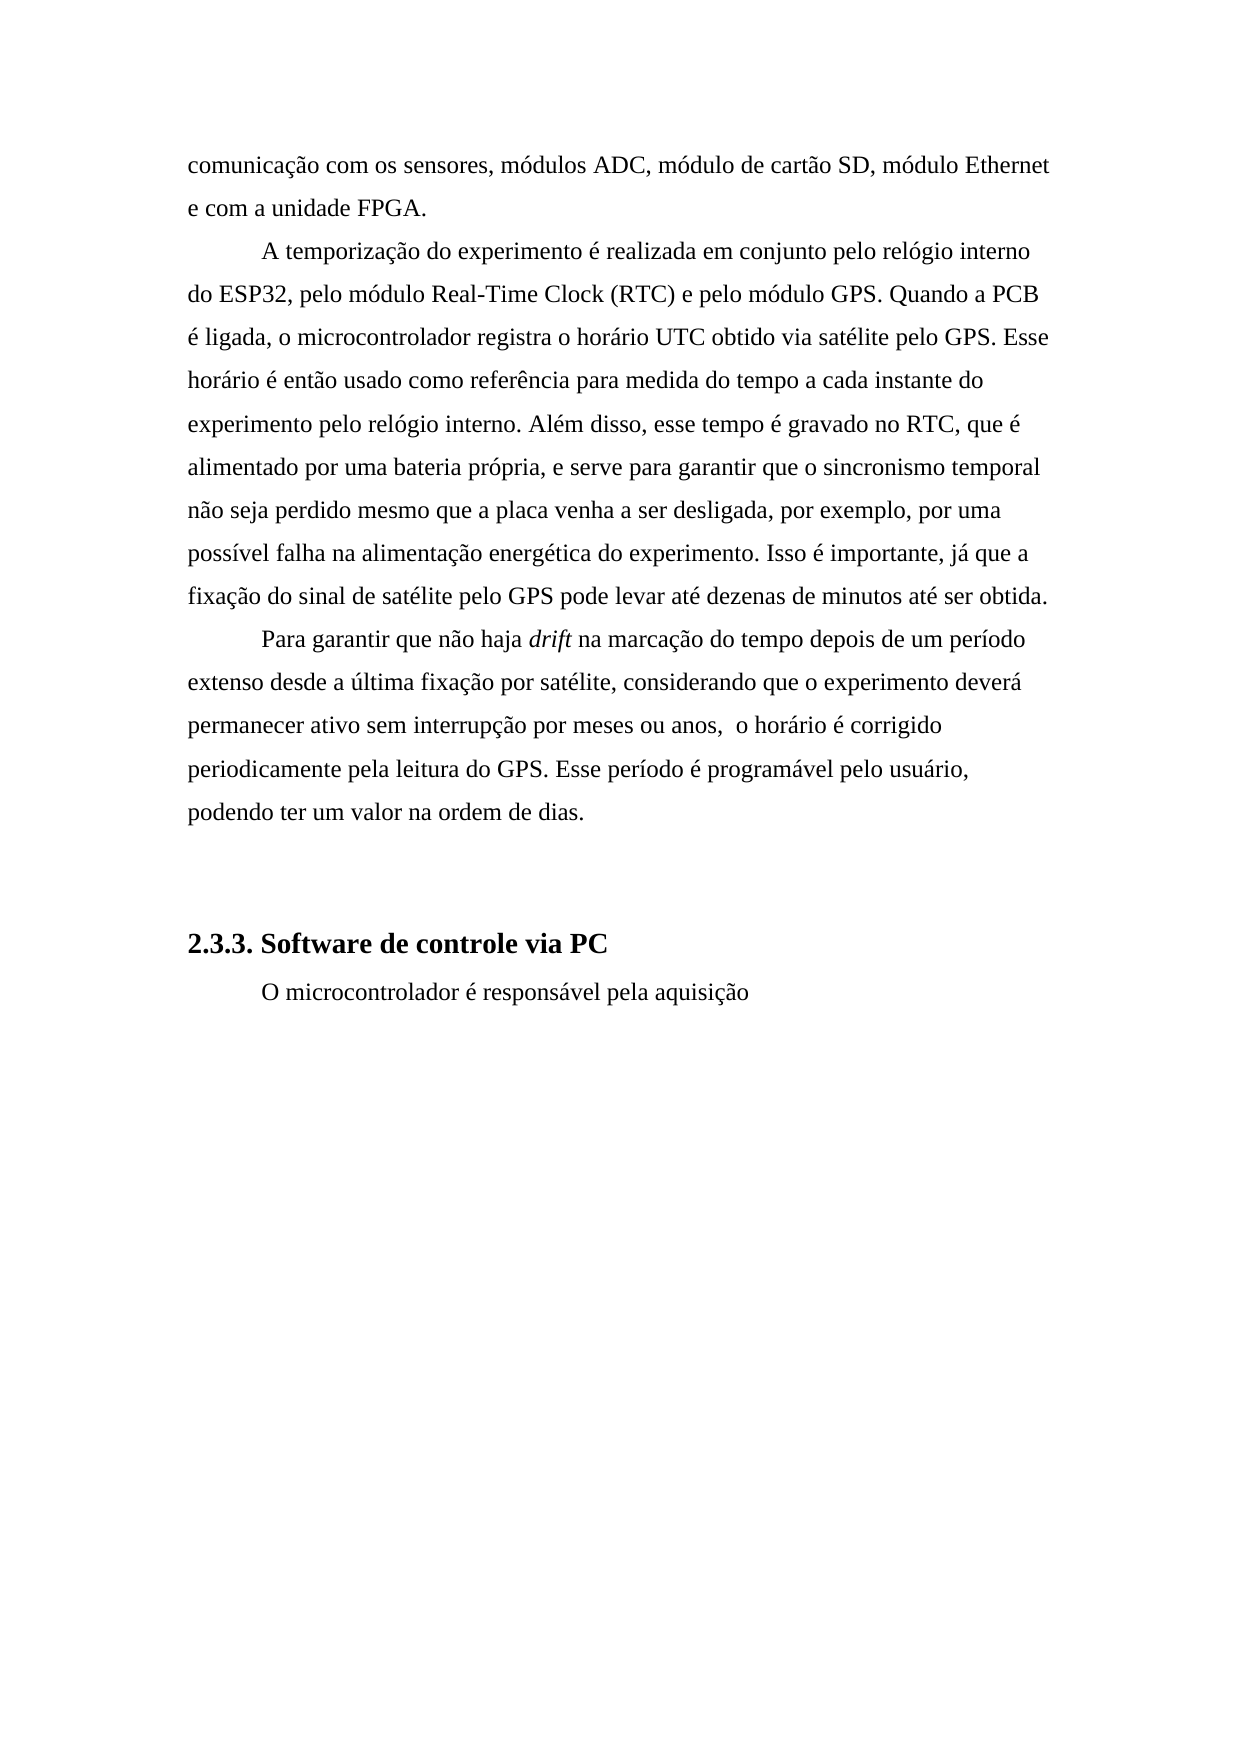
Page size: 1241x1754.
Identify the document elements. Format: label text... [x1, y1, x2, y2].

text A temporização do experimento é realizada em conjunto pelo relógio interno do ESP32, pelo módulo Real-Time Clock (RTC) e pelo módulo GPS. Quando a PCB é ligada, o microcontrolador registra o horário UTC obtido via satélite pelo GPS. Esse horário é então usado como referência para medida do tempo a cada instante do experimento pelo relógio interno. Além disso, esse tempo é gravado no RTC, que é alimentado por uma bateria própria, e serve para garantir que o sincronismo temporal não seja perdido mesmo que a placa venha a ser desligada, por exemplo, por uma possível falha na alimentação energética do experimento. Isso é importante, já que a fixação do sinal de satélite pelo GPS pode levar até dezenas de minutos até ser obtida. [187, 236, 1053, 610]
text 2.3.3. Software de controle via PC [187, 926, 1053, 960]
text Para garantir que não haja drift na marcação do tempo depois de um período extenso desde a última fixação por satélite, considerando que o experimento deverá permanecer ativo sem interrupção por meses ou anos, o horário é corrigido periodicamente pela leitura do GPS. Esse período é programável pelo usuário, podendo ter um valor na ordem de dias. [187, 624, 1053, 826]
text O microcontrolador é responsável pela aquisição [187, 977, 1053, 1005]
